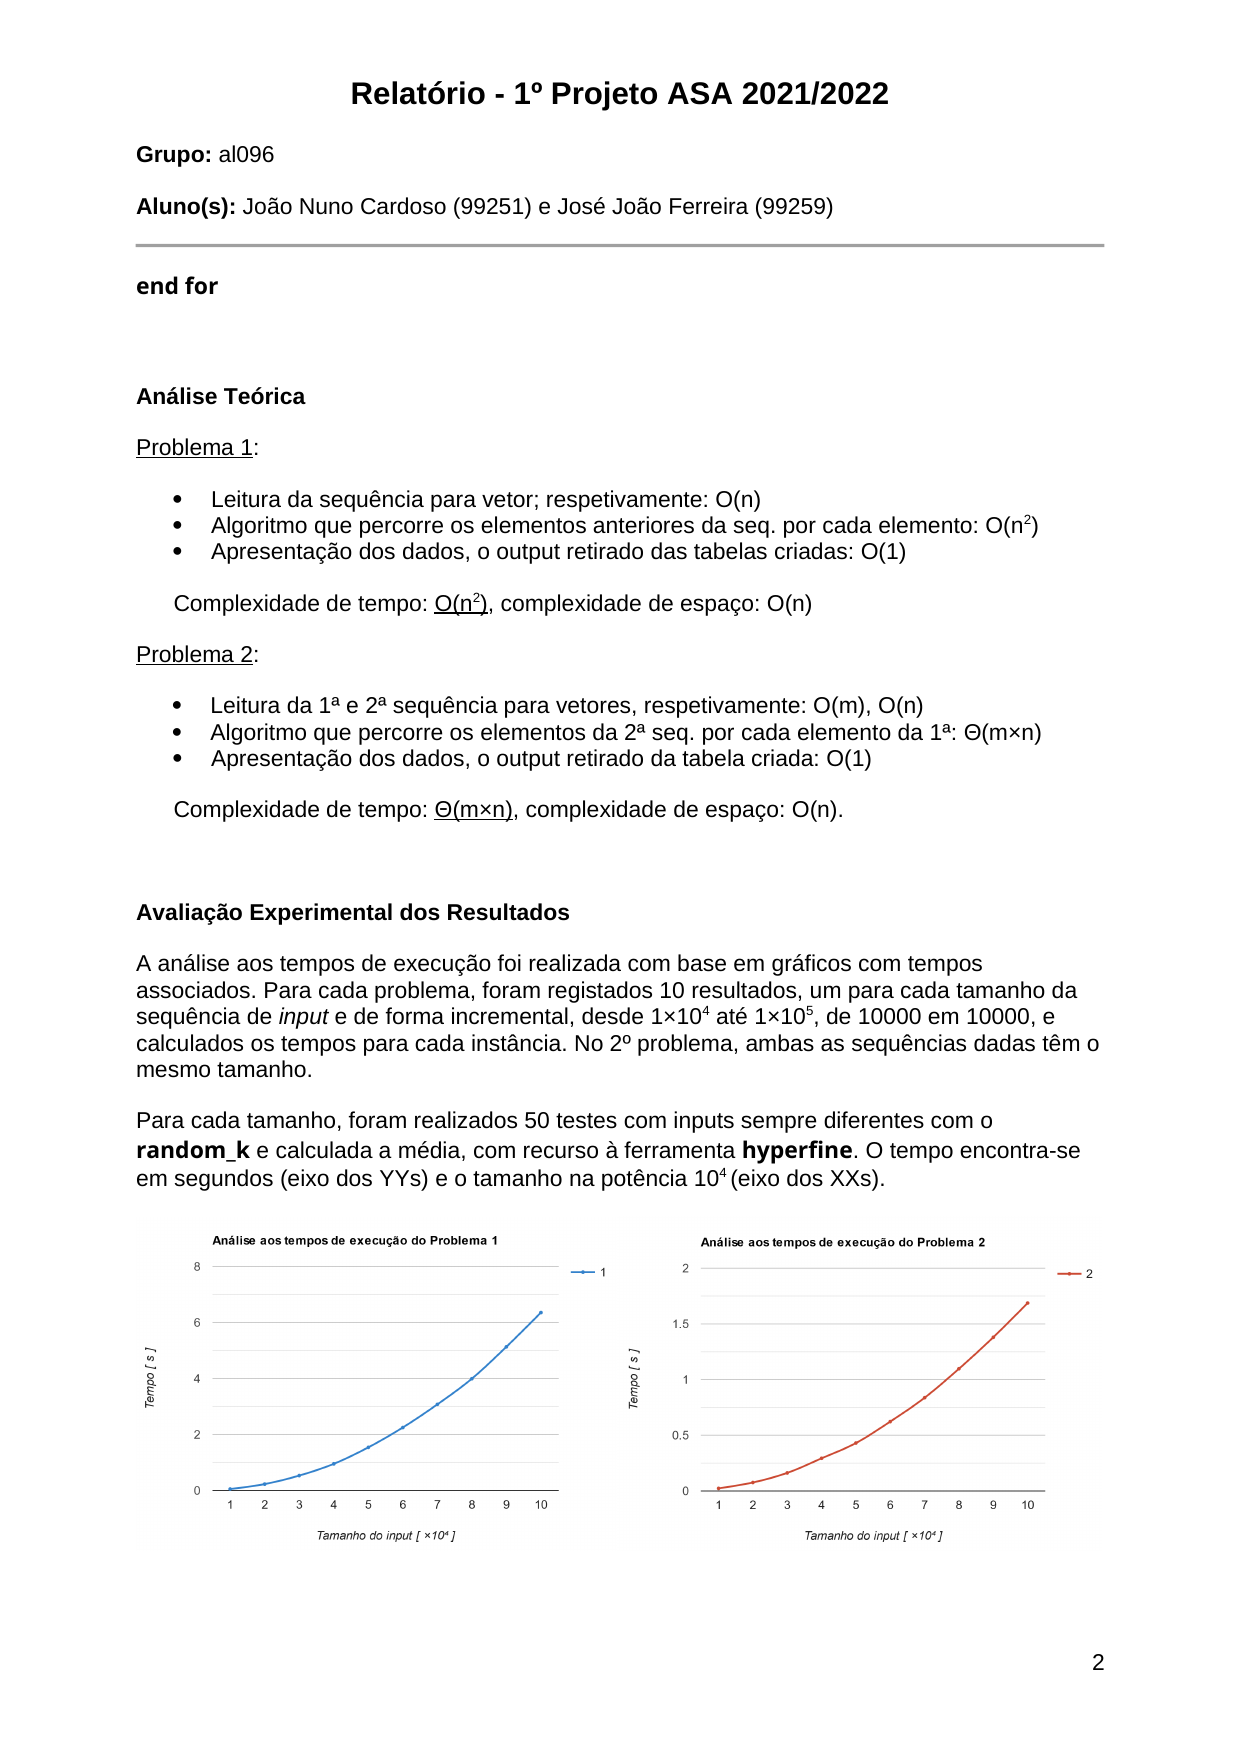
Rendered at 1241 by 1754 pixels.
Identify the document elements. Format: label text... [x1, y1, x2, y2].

list Apresentação dos dados, o output retirado da tabela criada: O(1) [173, 745, 1104, 771]
text Problema 2: [136, 641, 1104, 667]
list Leitura da 1ª e 2ª sequência para vetores, respetivamente: O(m), O(n) [173, 692, 1104, 719]
text Problema 1: [136, 434, 1104, 461]
text end for [136, 270, 1104, 302]
text Complexidade de tempo: O(n2), complexidade de espaço: O(n) [173, 589, 1104, 616]
list Algoritmo que percorre os elementos anteriores da seq. por cada elemento: O(n2) [173, 512, 1104, 538]
list Leitura da sequência para vetor; respetivamente: O(n) [173, 486, 1104, 512]
list Algoritmo que percorre os elementos da 2ª seq. por cada elemento da 1ª: Θ(m×n) [173, 719, 1104, 745]
picture [135, 1216, 1103, 1551]
text Análise Teórica [136, 383, 1104, 409]
list Apresentação dos dados, o output retirado das tabelas criadas: O(1) [173, 538, 1104, 564]
text A análise aos tempos de execução foi realizada com base em gráficos com tempos associados. Para cada problema, foram registados 10 resultados, um para cada tamanho da sequência de input e de forma incremental, desde 1×104 até 1×105, de 10000 em 10000, e calculados os tempos para cada instância. No 2º problema, ambas as sequências dadas têm o mesmo tamanho. [136, 950, 1104, 1082]
text Para cada tamanho, foram realizados 50 testes com inputs sempre diferentes com o random_k e calculada a média, com recurso à ferramenta hyperfine. O tempo encontra-se em segundos (eixo dos YYs) e o tamanho na potência 104 (eixo dos XXs). [136, 1107, 1104, 1191]
text Avaliação Experimental dos Resultados [136, 899, 1104, 925]
text Complexidade de tempo: Θ(m×n), complexidade de espaço: O(n). [173, 796, 1104, 823]
